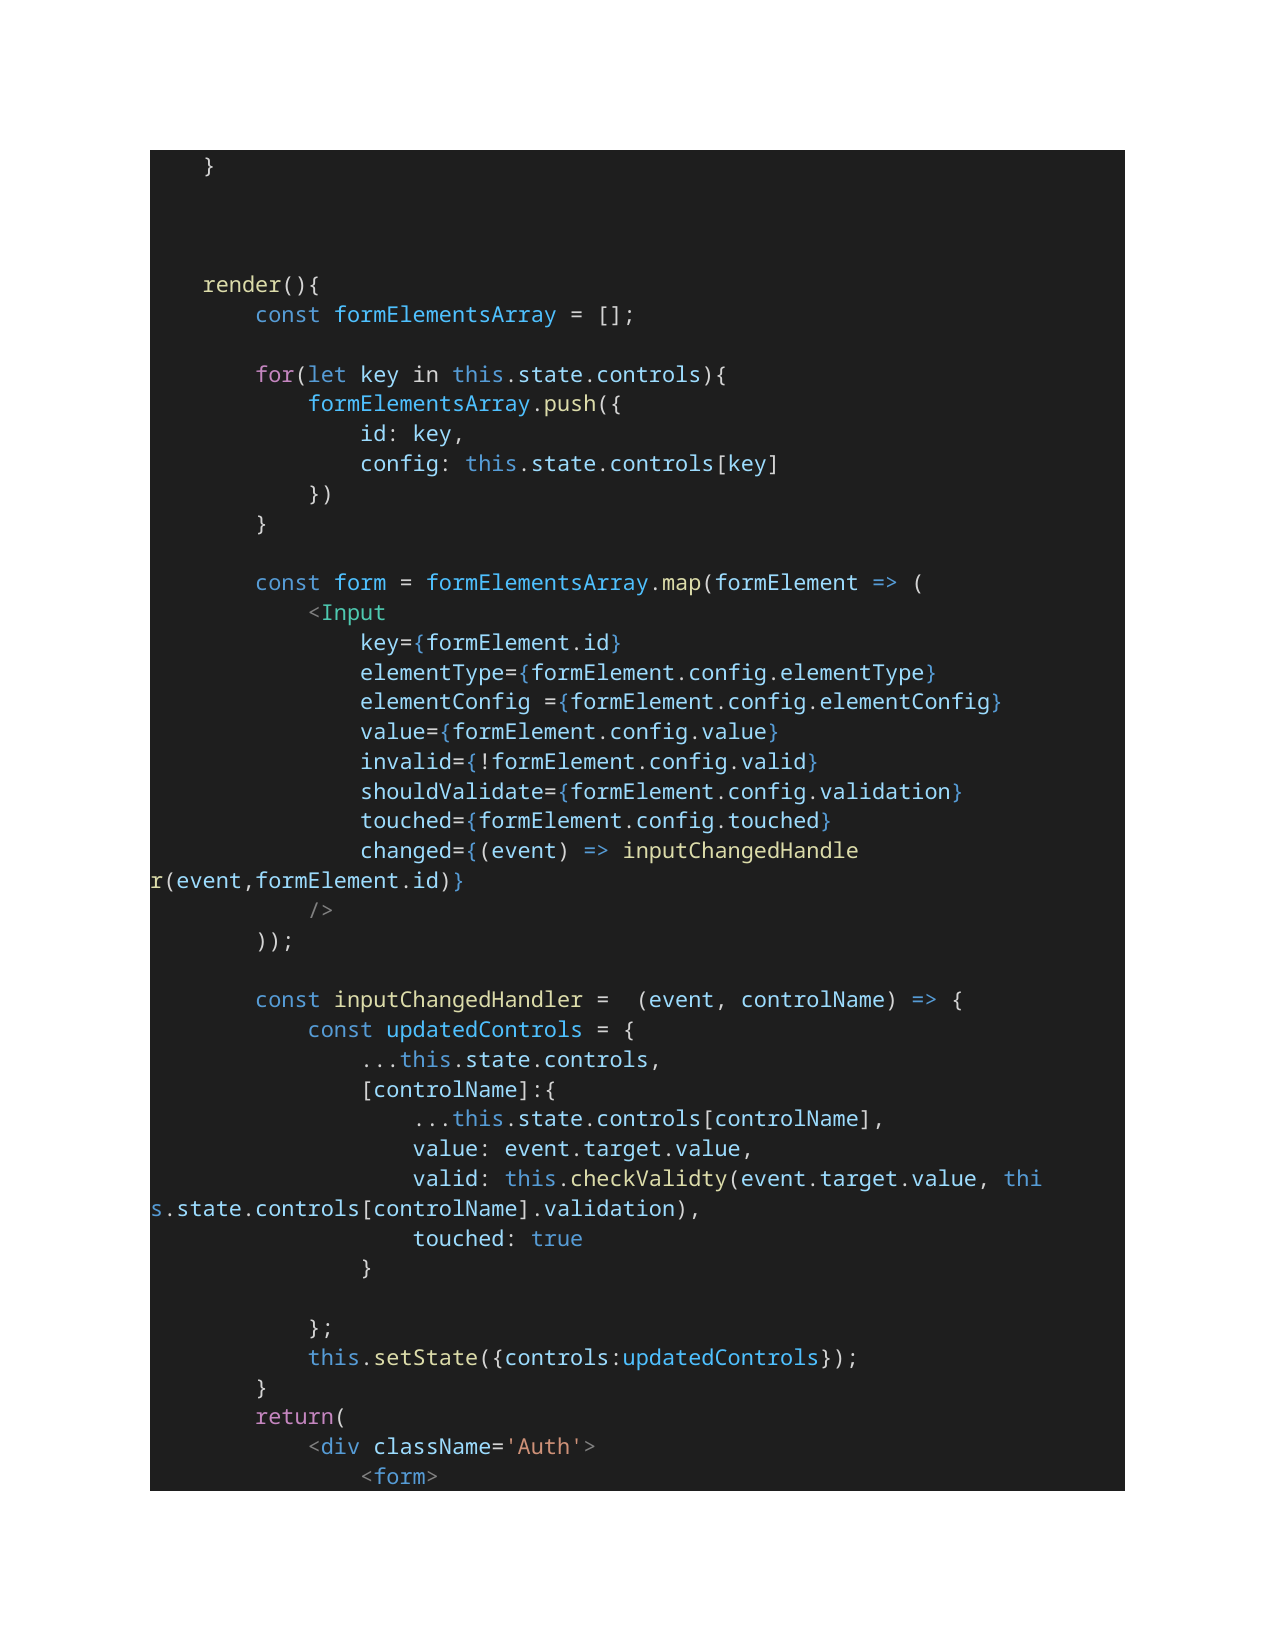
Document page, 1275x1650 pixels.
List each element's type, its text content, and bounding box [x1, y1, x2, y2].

text id: key, [150, 418, 1125, 448]
text elementType={formElement.config.elementType} [150, 656, 1125, 686]
text } [150, 1252, 1125, 1282]
text key={formElement.id} [150, 627, 1125, 656]
text const form = formElementsArray.map(formElement => ( [150, 567, 1125, 597]
text return( [150, 1401, 1125, 1431]
text valid: this.checkValidty(event.target.value, this.state.controls[controlName].validation), [150, 1163, 1125, 1222]
text elementConfig ={formElement.config.elementConfig} [150, 686, 1125, 716]
text const updatedControls = { [150, 1014, 1125, 1044]
text this.setState({controls:updatedControls}); [150, 1342, 1125, 1371]
text ...this.state.controls, [150, 1044, 1125, 1073]
text touched: true [150, 1222, 1125, 1252]
text [controlName]:{ [150, 1073, 1125, 1103]
text } [150, 1371, 1125, 1401]
text <Input [150, 597, 1125, 627]
text const formElementsArray = []; [150, 299, 1125, 329]
text }) [150, 478, 1125, 507]
text <div className='Auth'> [150, 1431, 1125, 1461]
text } [150, 507, 1125, 537]
text for(let key in this.state.controls){ [150, 358, 1125, 388]
text render(){ [150, 269, 1125, 299]
text }; [150, 1312, 1125, 1342]
text changed={(event) => inputChangedHandler(event,formElement.id)} [150, 835, 1125, 895]
text const inputChangedHandler = (event, controlName) => { [150, 984, 1125, 1014]
text } [150, 150, 1125, 180]
text formElementsArray.push({ [150, 388, 1125, 418]
text config: this.state.controls[key] [150, 448, 1125, 478]
text invalid={!formElement.config.valid} [150, 746, 1125, 776]
text ...this.state.controls[controlName], [150, 1103, 1125, 1133]
text /> [150, 895, 1125, 924]
text )); [150, 924, 1125, 954]
text value={formElement.config.value} [150, 716, 1125, 746]
text value: event.target.value, [150, 1133, 1125, 1163]
text touched={formElement.config.touched} [150, 805, 1125, 835]
text <form> [150, 1461, 1125, 1491]
text shouldValidate={formElement.config.validation} [150, 776, 1125, 805]
